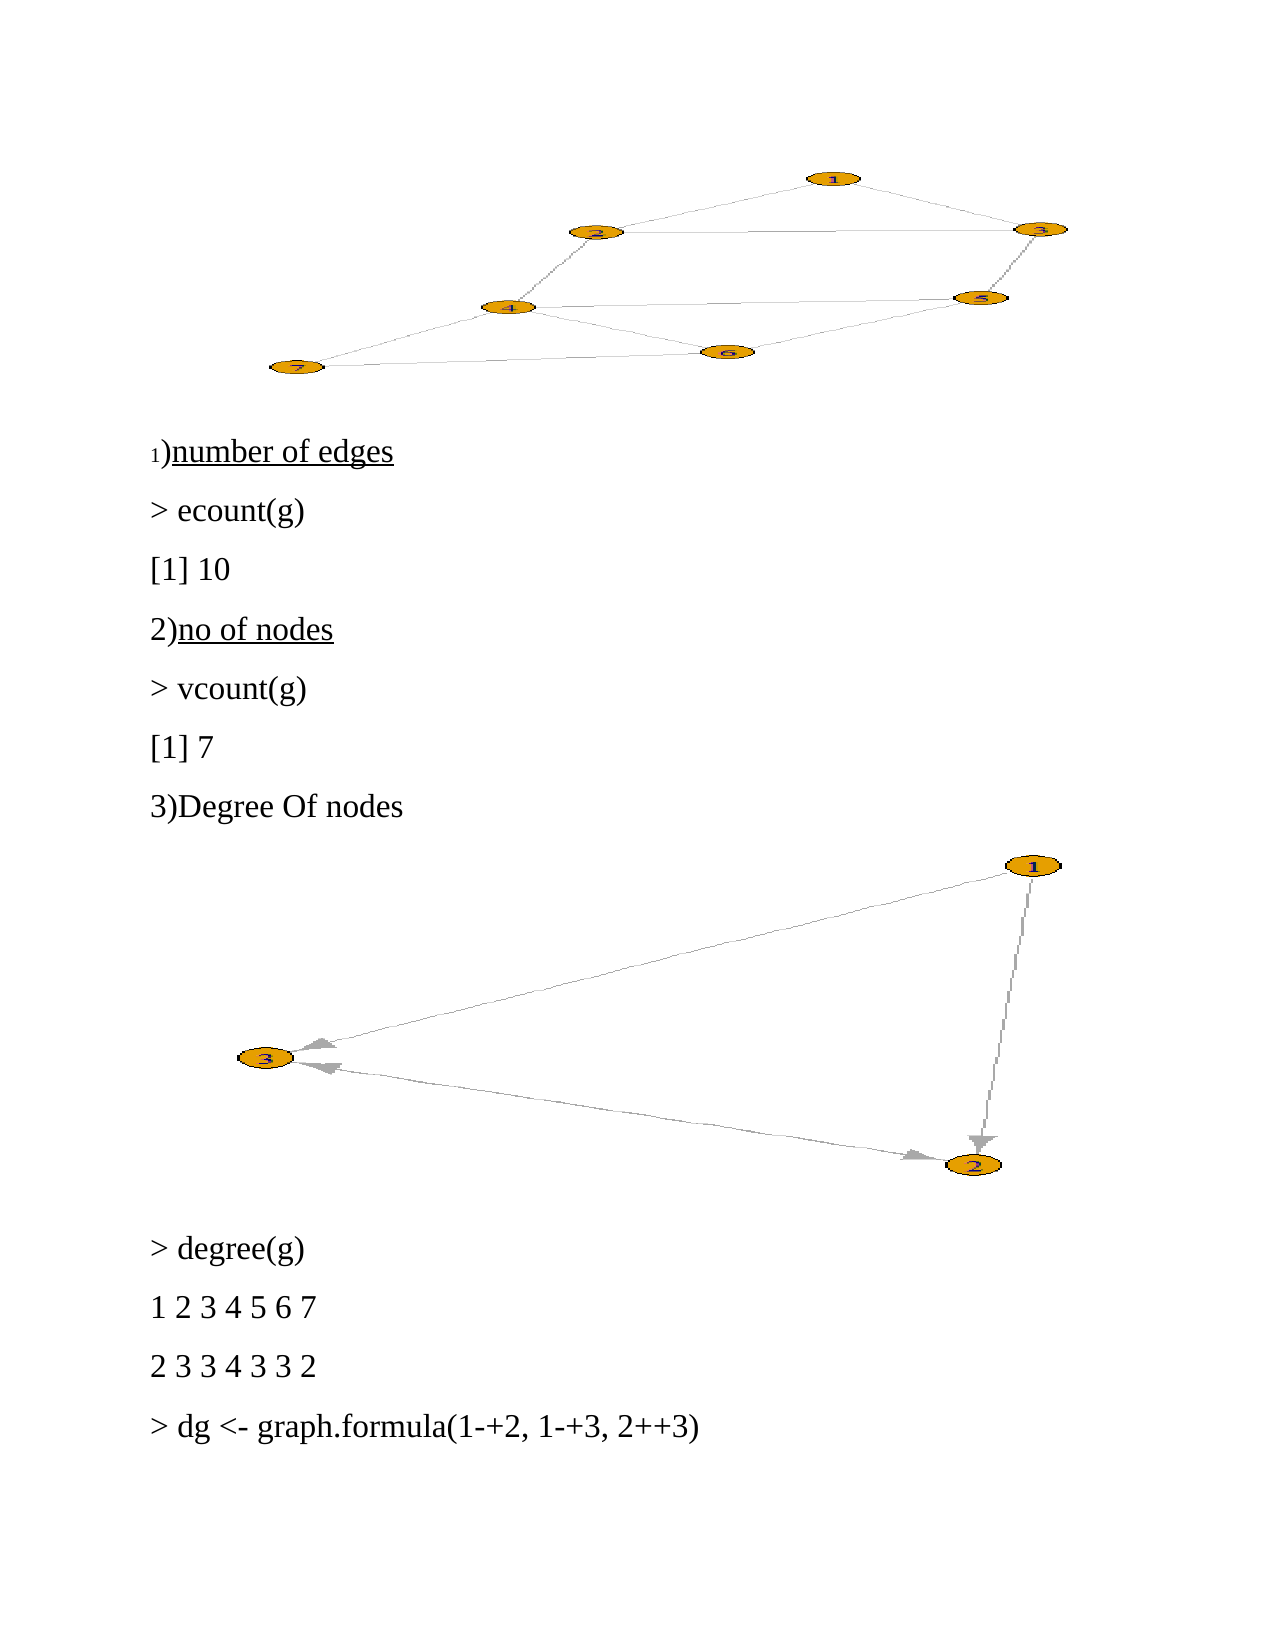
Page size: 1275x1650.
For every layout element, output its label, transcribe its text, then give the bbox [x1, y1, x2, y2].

text > degree(g) [150, 1228, 1125, 1267]
text 2)no of nodes [150, 609, 1125, 647]
picture [150, 150, 1145, 411]
text > dg <- graph.formula(1-+2, 1-+3, 2++3) [150, 1406, 1125, 1444]
text 2 3 3 4 3 3 2 [150, 1347, 1125, 1385]
text [1] 7 [150, 727, 1125, 766]
text 1)number of edges [150, 431, 1125, 470]
picture [150, 845, 1155, 1208]
text 3)Degree Of nodes [150, 786, 1125, 825]
text > ecount(g) [150, 491, 1125, 529]
text [1] 10 [150, 550, 1125, 588]
text 1 2 3 4 5 6 7 [150, 1287, 1125, 1326]
text > vcount(g) [150, 668, 1125, 706]
